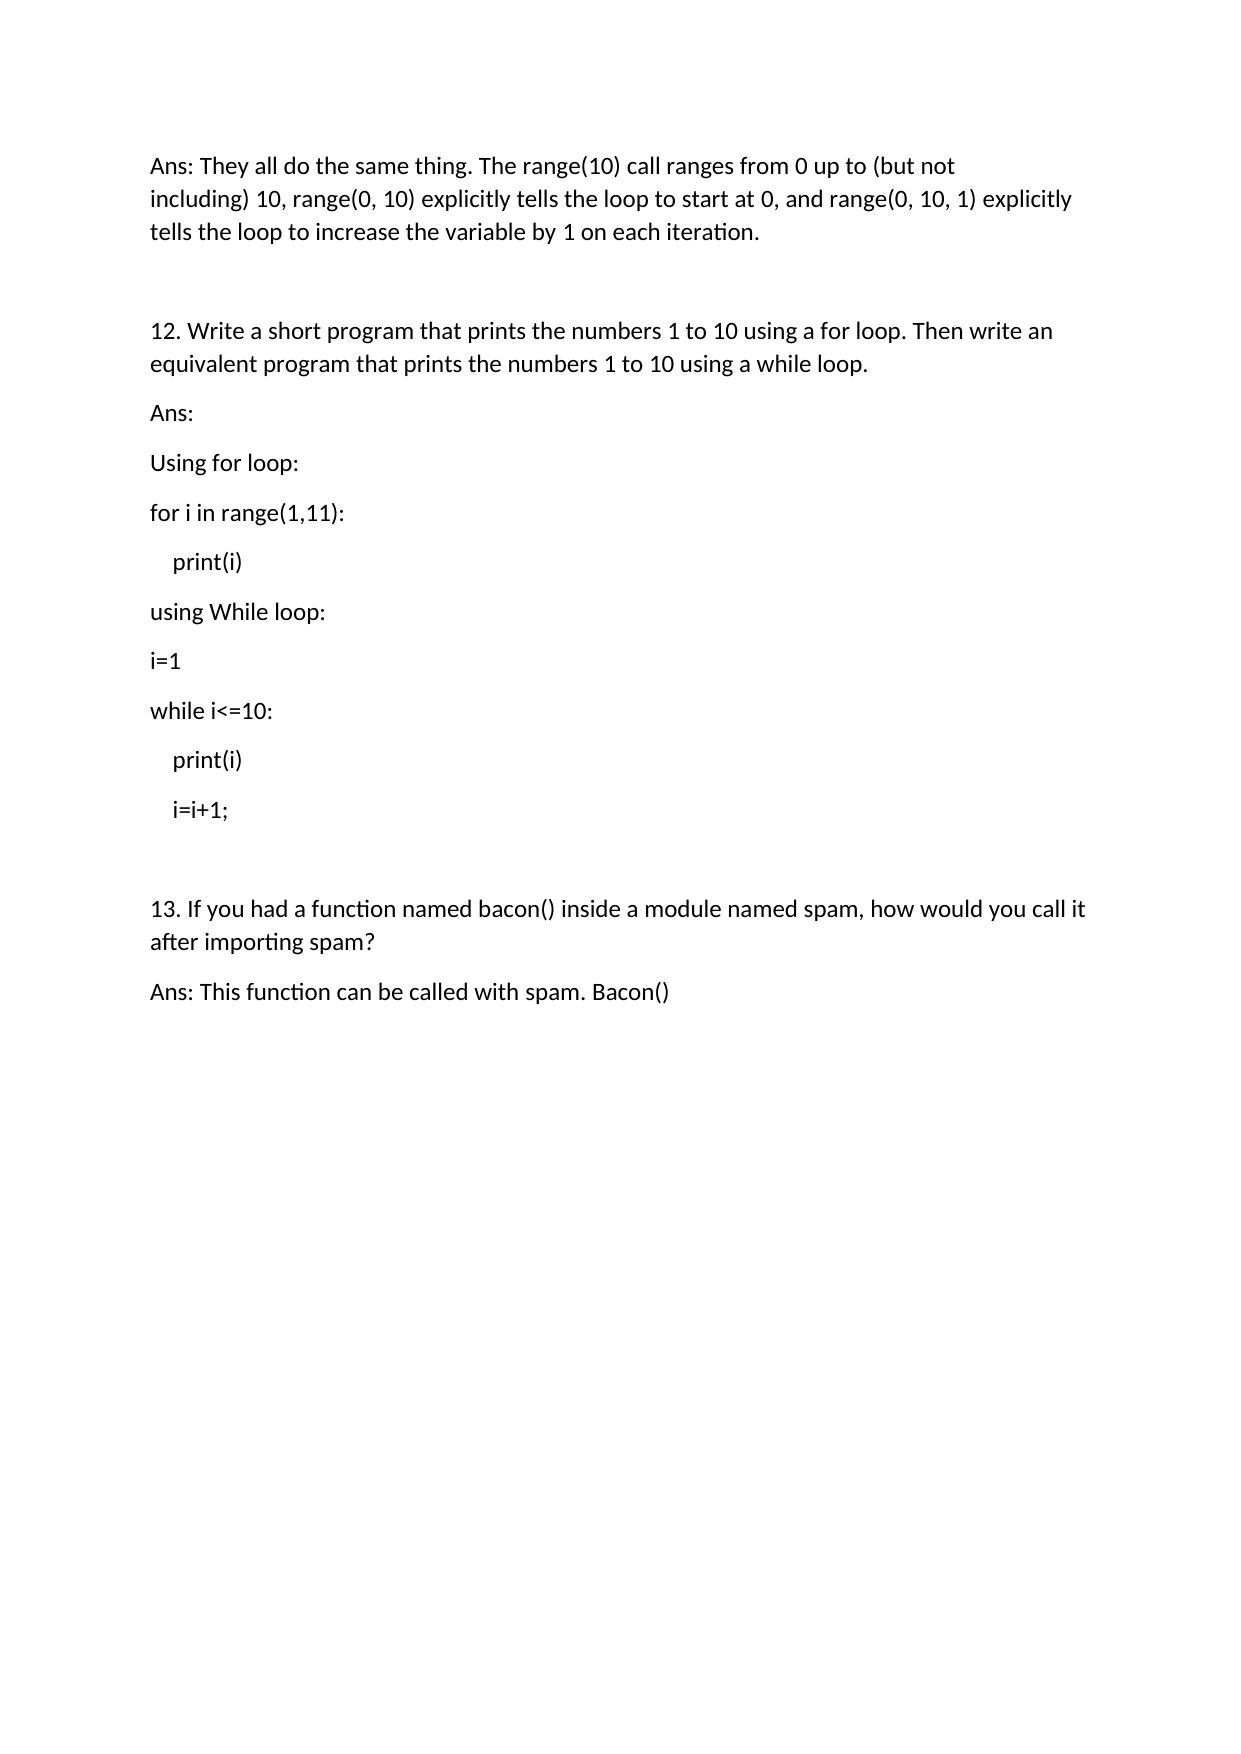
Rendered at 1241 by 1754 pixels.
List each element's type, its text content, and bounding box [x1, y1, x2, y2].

text while i<=10: [150, 695, 1090, 726]
text Using for loop: [150, 447, 1090, 478]
text Ans: They all do the same thing. The range(10) call ranges from 0 up to (but not including) 10, range(0, 10) explicitly tells the loop to start at 0, and range(0, 10, 1) explicitly tells the loop to increase the variable by 1 on each iteration. [150, 150, 1090, 246]
text print(i) [150, 546, 1090, 577]
text Ans: [150, 397, 1090, 428]
text 12. Write a short program that prints the numbers 1 to 10 using a for loop. Then write an equivalent program that prints the numbers 1 to 10 using a while loop. [150, 315, 1090, 378]
text using While loop: [150, 596, 1090, 626]
text for i in range(1,11): [150, 497, 1090, 527]
text Ans: This function can be called with spam. Bacon() [150, 976, 1090, 1006]
text i=1 [150, 645, 1090, 676]
text i=i+1; [150, 794, 1090, 825]
text 13. If you had a function named bacon() inside a module named spam, how would you call it after importing spam? [150, 893, 1090, 957]
text print(i) [150, 744, 1090, 775]
